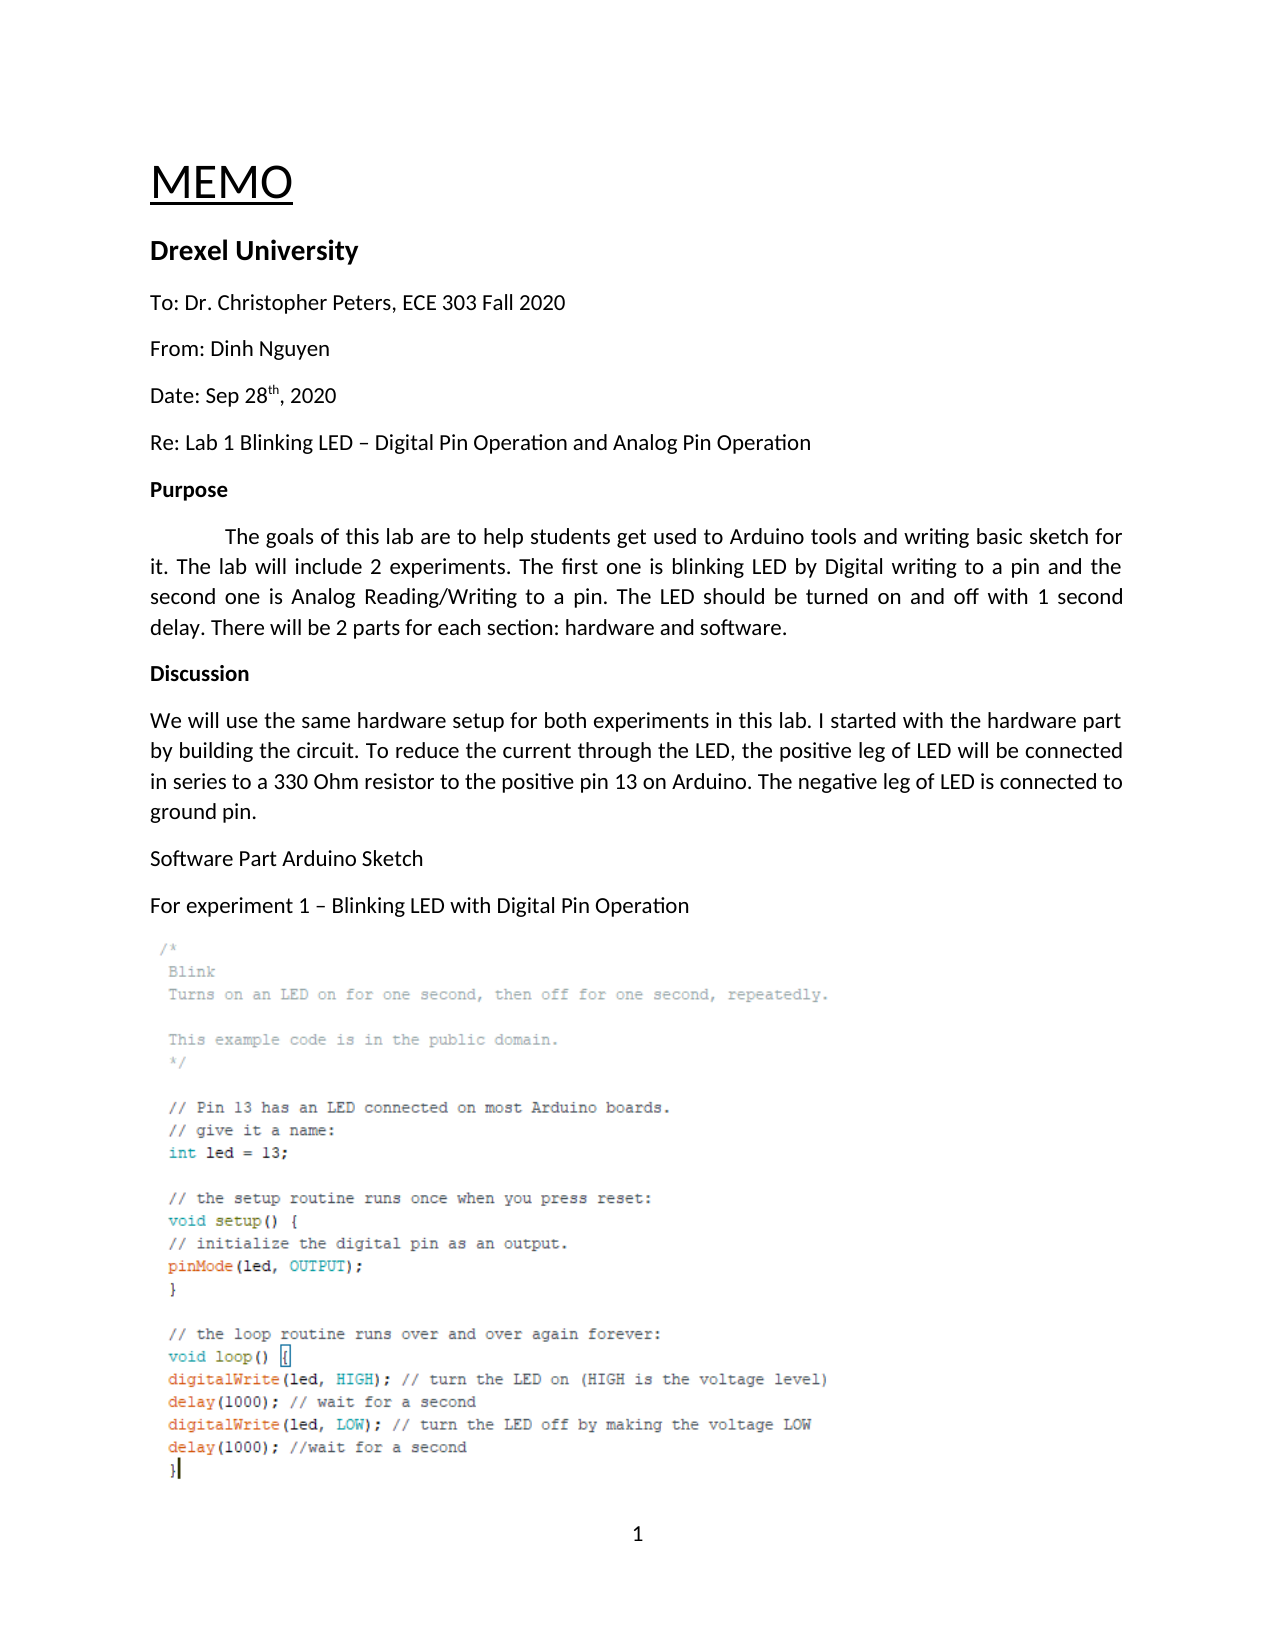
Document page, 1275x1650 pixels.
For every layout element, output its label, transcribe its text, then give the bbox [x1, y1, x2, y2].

text The goals of this lab are to help students get used to Arduino tools and writing basic sketch for it. The lab will include 2 experiments. The first one is blinking LED by Digital writing to a pin and the second one is Analog Reading/Writing to a pin. The LED should be turned on and off with 1 second delay. There will be 2 parts for each section: hardware and software. [150, 522, 1125, 641]
text Purpose [150, 475, 1125, 503]
text Re: Lab 1 Blinking LED – Digital Pin Operation and Analog Pin Operation [150, 428, 1125, 456]
text Drexel University [150, 232, 1125, 268]
text Discussion [150, 659, 1125, 687]
text Date: Sep 28th, 2020 [150, 381, 1125, 409]
picture [150, 937, 854, 1499]
text Software Part Arduino Sketch [150, 844, 1125, 872]
text To: Dr. Christopher Peters, ECE 303 Fall 2020 [150, 288, 1125, 316]
text From: Dinh Nguyen [150, 334, 1125, 362]
text For experiment 1 – Blinking LED with Digital Pin Operation [150, 891, 1125, 919]
text MEMO [150, 150, 1125, 211]
text We will use the same hardware setup for both experiments in this lab. I started with the hardware part by building the circuit. To reduce the current through the LED, the positive leg of LED will be connected in series to a 330 Ohm resistor to the positive pin 13 on Arduino. The negative leg of LED is connected to ground pin. [150, 706, 1125, 825]
